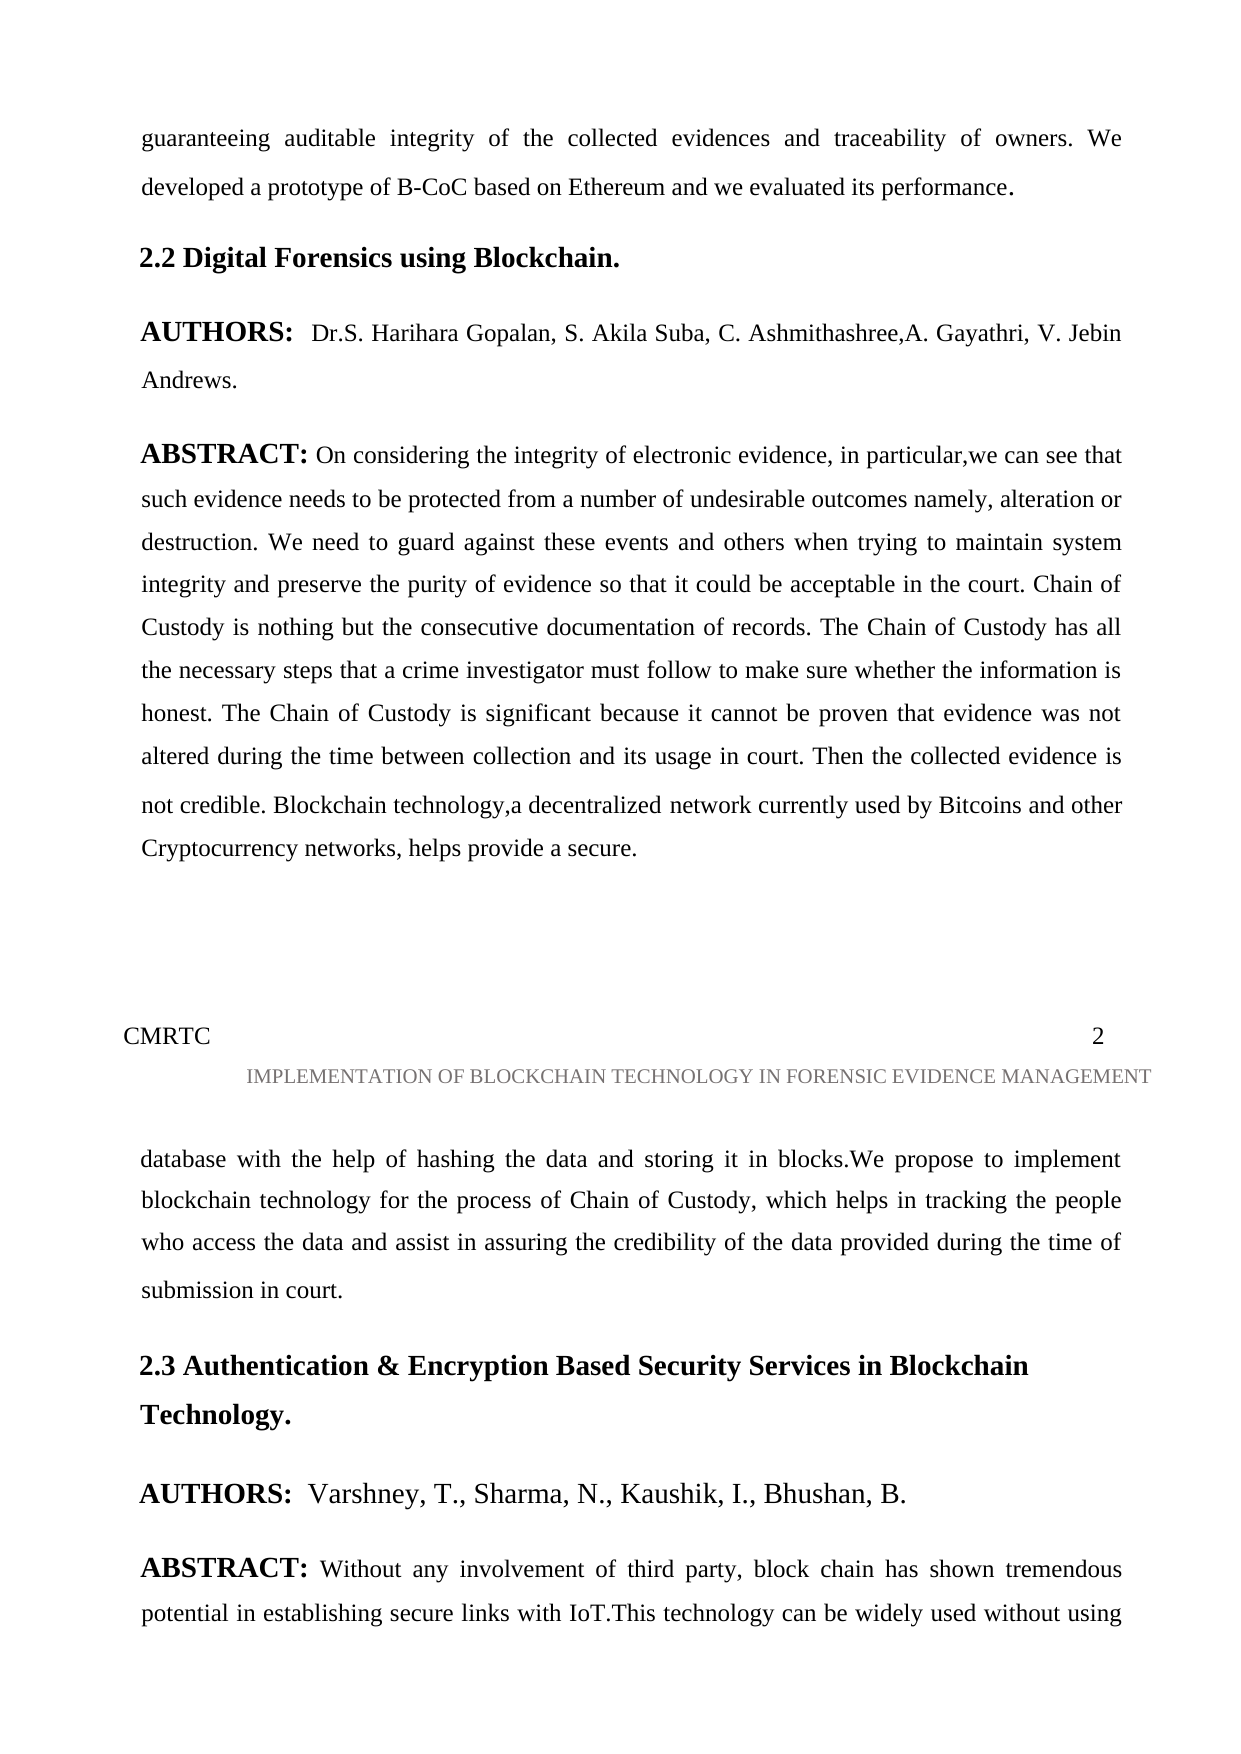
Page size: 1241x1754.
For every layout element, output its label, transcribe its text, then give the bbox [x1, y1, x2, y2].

text CMRTC 2 [123, 1021, 1123, 1049]
text 2.3 Authentication & Encryption Based Security Services in Blockchain Technology. [139, 1348, 1168, 1431]
text IMPLEMENTATION OF BLOCKCHAIN TECHNOLOGY IN FORENSIC EVIDENCE MANAGEMENT [111, 1064, 1152, 1088]
text 2.2 Digital Forensics using Blockchain. [139, 240, 1168, 273]
text AUTHORS: Varshney, T., Sharma, N., Kaushik, I., Bhushan, B. [139, 1476, 1168, 1510]
text ABSTRACT: On considering the integrity of electronic evidence, in particular,we can see that such evidence needs to be protected from a number of undesirable outcomes namely, alteration or destruction. We need to guard against these events and others when trying to maintain system integrity and preserve the purity of evidence so that it could be acceptable in the court. Chain of Custody is nothing but the consecutive documentation of records. The Chain of Custody has all the necessary steps that a crime investigator must follow to make sure whether the information is honest. The Chain of Custody is significant because it cannot be proven that evidence was not altered during the time between collection and its usage in court. Then the collected evidence is not credible. Blockchain technology,a decentralized network currently used by Bitcoins and other Cryptocurrency networks, helps provide a secure. [140, 436, 1123, 862]
text AUTHORS: Dr.S. Harihara Gopalan, S. Akila Suba, C. Ashmithashree,A. Gayathri, V. Jebin Andrews. [140, 314, 1123, 394]
text database with the help of hashing the data and storing it in blocks.We propose to implement blockchain technology for the process of Chain of Custody, which helps in tracking the people who access the data and assist in assuring the credibility of the data provided during the time of submission in court. [140, 1144, 1123, 1304]
